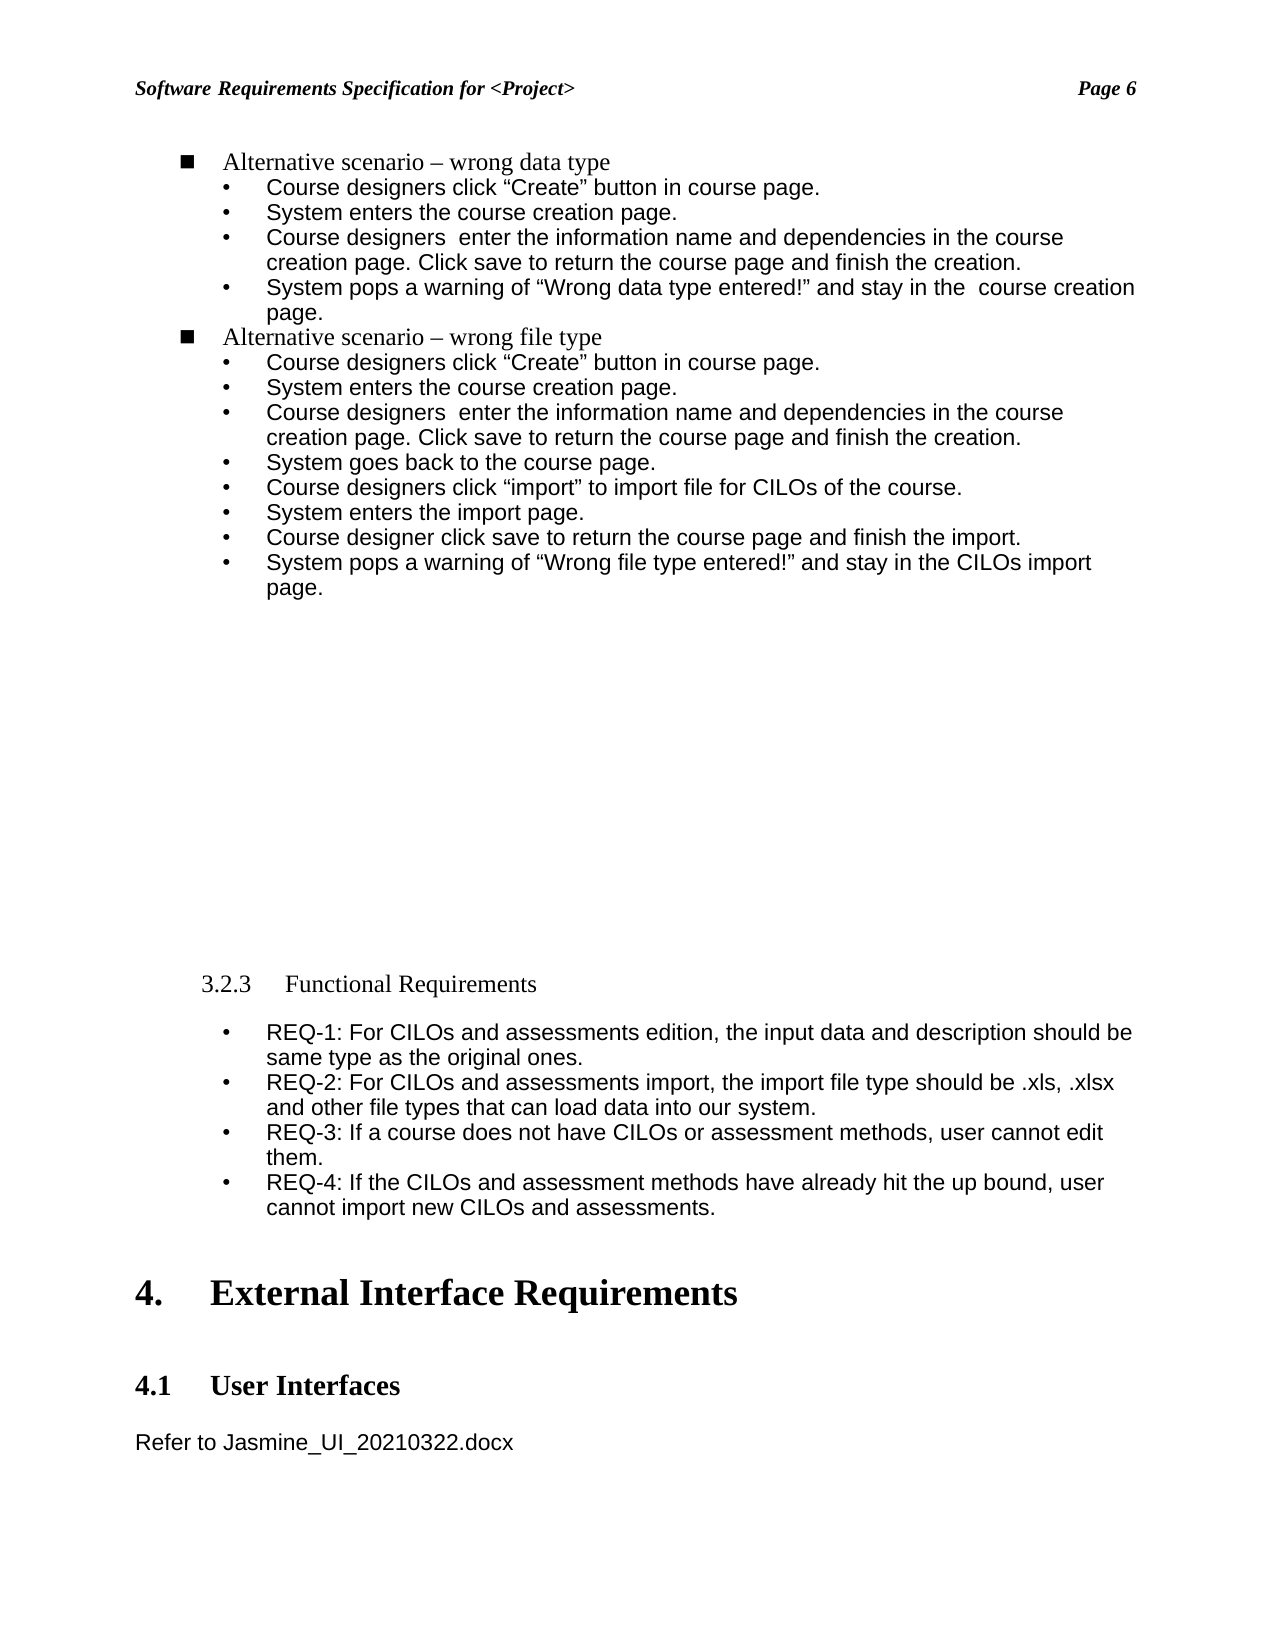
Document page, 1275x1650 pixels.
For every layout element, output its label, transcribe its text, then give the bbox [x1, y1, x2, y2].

list Course designers click “import” to import file for CILOs of the course. [222, 475, 1140, 500]
list Course designers click “Create” button in course page. [222, 350, 1140, 375]
subtitle External Interface Requirements [135, 1271, 1140, 1314]
text Refer to Jasmine_UI_20210322.docx [135, 1431, 1140, 1456]
list Course designers click “Create” button in course page. [222, 175, 1140, 200]
list REQ-3: If a course does not have CILOs or assessment methods, user cannot edit them. [222, 1121, 1140, 1171]
list System enters the import page. [222, 500, 1140, 525]
list System pops a warning of “Wrong data type entered!” and stay in the course creation page. [222, 275, 1140, 325]
list REQ-1: For CILOs and assessments edition, the input data and description should be same type as the original ones. [222, 1021, 1140, 1071]
list System enters the course creation page. [222, 375, 1140, 400]
list System goes back to the course page. [222, 450, 1140, 475]
list System pops a warning of “Wrong file type entered!” and stay in the CILOs import page. [222, 550, 1140, 600]
text 3.2.3 Functional Requirements [135, 973, 1140, 998]
list REQ-4: If the CILOs and assessment methods have already hit the up bound, user cannot import new CILOs and assessments. [222, 1171, 1140, 1221]
list REQ-2: For CILOs and assessments import, the import file type should be .xls, .xlsx and other file types that can load data into our system. [222, 1071, 1140, 1121]
list Course designer click save to return the course page and finish the import. [222, 525, 1140, 550]
list System enters the course creation page. [222, 200, 1140, 225]
list Alternative scenario – wrong file type [179, 325, 1140, 350]
list Alternative scenario – wrong data type [179, 150, 1140, 175]
subtitle User Interfaces [135, 1368, 1140, 1402]
